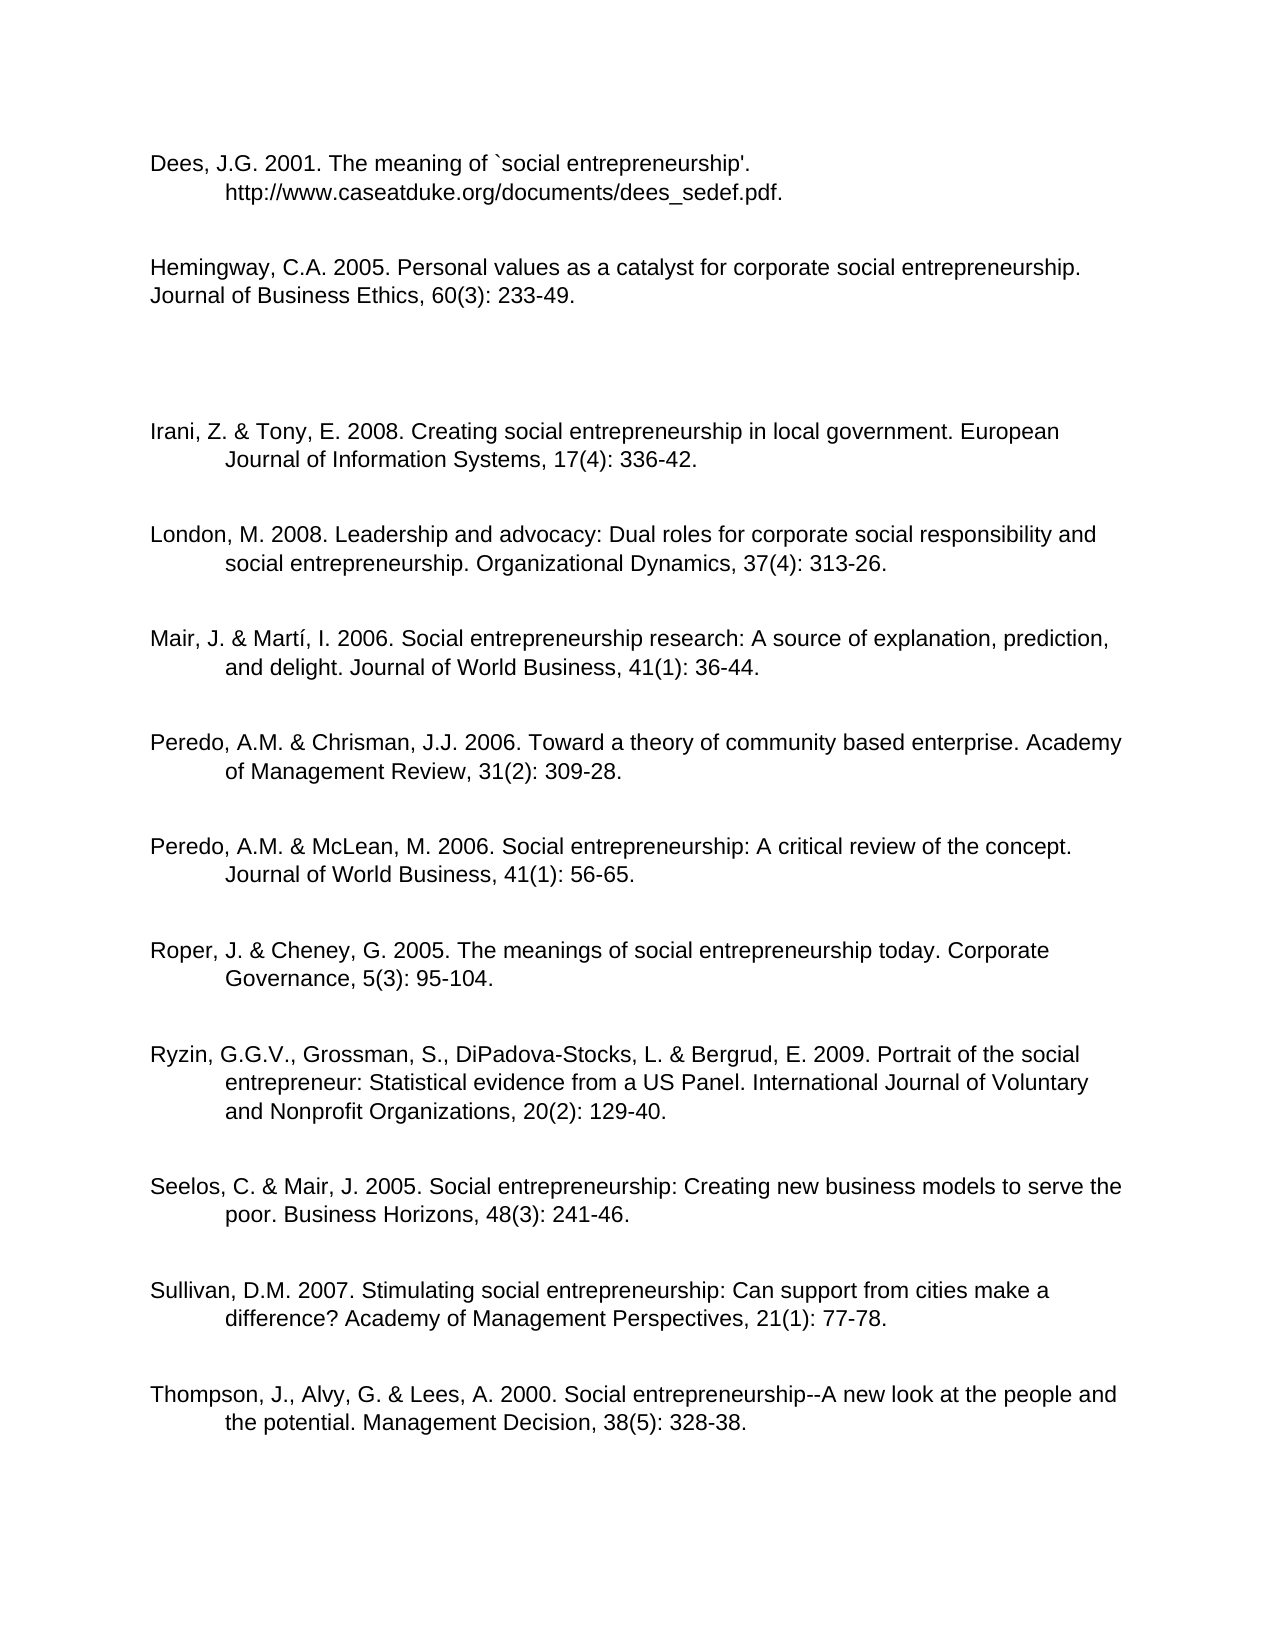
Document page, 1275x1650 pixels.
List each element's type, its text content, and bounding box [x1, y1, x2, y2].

text Sullivan, D.M. 2007. Stimulating social entrepreneurship: Can support from cities make a difference? Academy of Management Perspectives, 21(1): 77-78. [150, 1277, 1125, 1362]
text London, M. 2008. Leadership and advocacy: Dual roles for corporate social responsibility and social entrepreneurship. Organizational Dynamics, 37(4): 313-26. [150, 521, 1125, 606]
text Hemingway, C.A. 2005. Personal values as a catalyst for corporate social entrepreneurship. Journal of Business Ethics, 60(3): 233-49. [150, 254, 1125, 309]
text Mair, J. & Martí, I. 2006. Social entrepreneurship research: A source of explanation, prediction, and delight. Journal of World Business, 41(1): 36-44. [150, 625, 1125, 710]
text Seelos, C. & Mair, J. 2005. Social entrepreneurship: Creating new business models to serve the poor. Business Horizons, 48(3): 241-46. [150, 1173, 1125, 1258]
text Roper, J. & Cheney, G. 2005. The meanings of social entrepreneurship today. Corporate Governance, 5(3): 95-104. [150, 937, 1125, 1022]
text Thompson, J., Alvy, G. & Lees, A. 2000. Social entrepreneurship--A new look at the people and the potential. Management Decision, 38(5): 328-38. [150, 1381, 1125, 1466]
text Irani, Z. & Tony, E. 2008. Creating social entrepreneurship in local government. European Journal of Information Systems, 17(4): 336-42. [150, 418, 1125, 503]
text Dees, J.G. 2001. The meaning of `social entrepreneurship'. http://www.caseatduke.org/documents/dees_sedef.pdf. [150, 150, 1125, 235]
text Ryzin, G.G.V., Grossman, S., DiPadova-Stocks, L. & Bergrud, E. 2009. Portrait of the social entrepreneur: Statistical evidence from a US Panel. International Journal of Voluntary and Nonprofit Organizations, 20(2): 129-40. [150, 1041, 1125, 1154]
text Peredo, A.M. & Chrisman, J.J. 2006. Toward a theory of community based enterprise. Academy of Management Review, 31(2): 309-28. [150, 729, 1125, 814]
text Peredo, A.M. & McLean, M. 2006. Social entrepreneurship: A critical review of the concept. Journal of World Business, 41(1): 56-65. [150, 833, 1125, 918]
